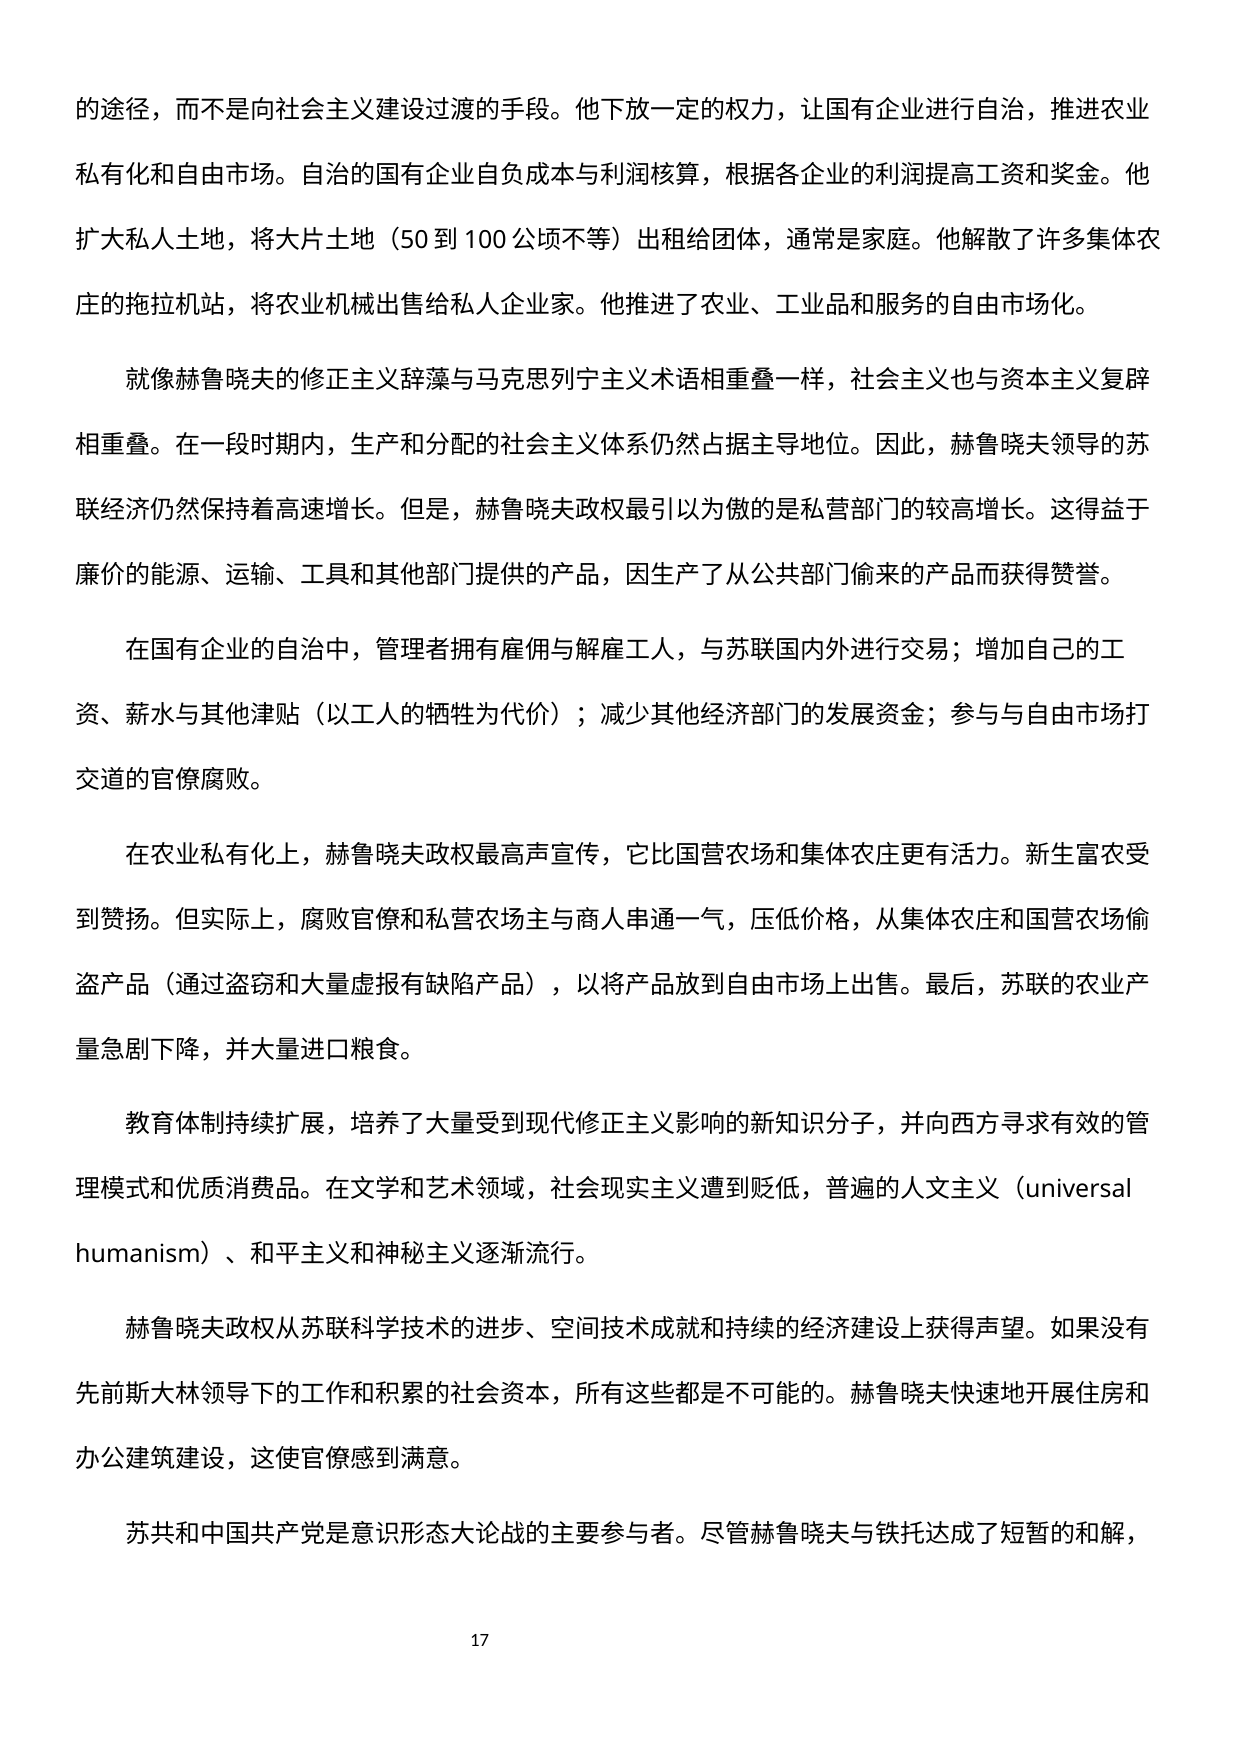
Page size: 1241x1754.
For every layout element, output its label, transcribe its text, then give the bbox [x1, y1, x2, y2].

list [75, 75, 1165, 335]
list 赫鲁晓夫政权从苏联科学技术的进步、空间技术成就和持续的经济建设上获得声望。如果没有先前斯大林领导下的工作和积累的社会资本，所有这些都是不可能的。赫鲁晓夫快速地开展住房和办公建筑建设，这使官僚感到满意。 [75, 1294, 1165, 1489]
list 在国有企业的自治中，管理者拥有雇佣与解雇工人，与苏联国内外进行交易；增加自己的工资、薪水与其他津贴（以工人的牺牲为代价）；减少其他经济部门的发展资金；参与与自由市场打交道的官僚腐败。 [75, 615, 1165, 810]
list 在农业私有化上，赫鲁晓夫政权最高声宣传，它比国营农场和集体农庄更有活力。新生富农受到赞扬。但实际上，腐败官僚和私营农场主与商人串通一气，压低价格，从集体农庄和国营农场偷盗产品（通过盗窃和大量虚报有缺陷产品），以将产品放到自由市场上出售。最后，苏联的农业产量急剧下降，并大量进口粮食。 [75, 820, 1165, 1080]
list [75, 1499, 1165, 1564]
list 教育体制持续扩展，培养了大量受到现代修正主义影响的新知识分子，并向西方寻求有效的管理模式和优质消费品。在文学和艺术领域，社会现实主义遭到贬低，普遍的人文主义（universal humanism）、和平主义和神秘主义逐渐流行。 [75, 1089, 1165, 1284]
list 就像赫鲁晓夫的修正主义辞藻与马克思列宁主义术语相重叠一样，社会主义也与资本主义复辟相重叠。在一段时期内，生产和分配的社会主义体系仍然占据主导地位。因此，赫鲁晓夫领导的苏联经济仍然保持着高速增长。但是，赫鲁晓夫政权最引以为傲的是私营部门的较高增长。这得益于廉价的能源、运输、工具和其他部门提供的产品，因生产了从公共部门偷来的产品而获得赞誉。 [75, 345, 1165, 605]
